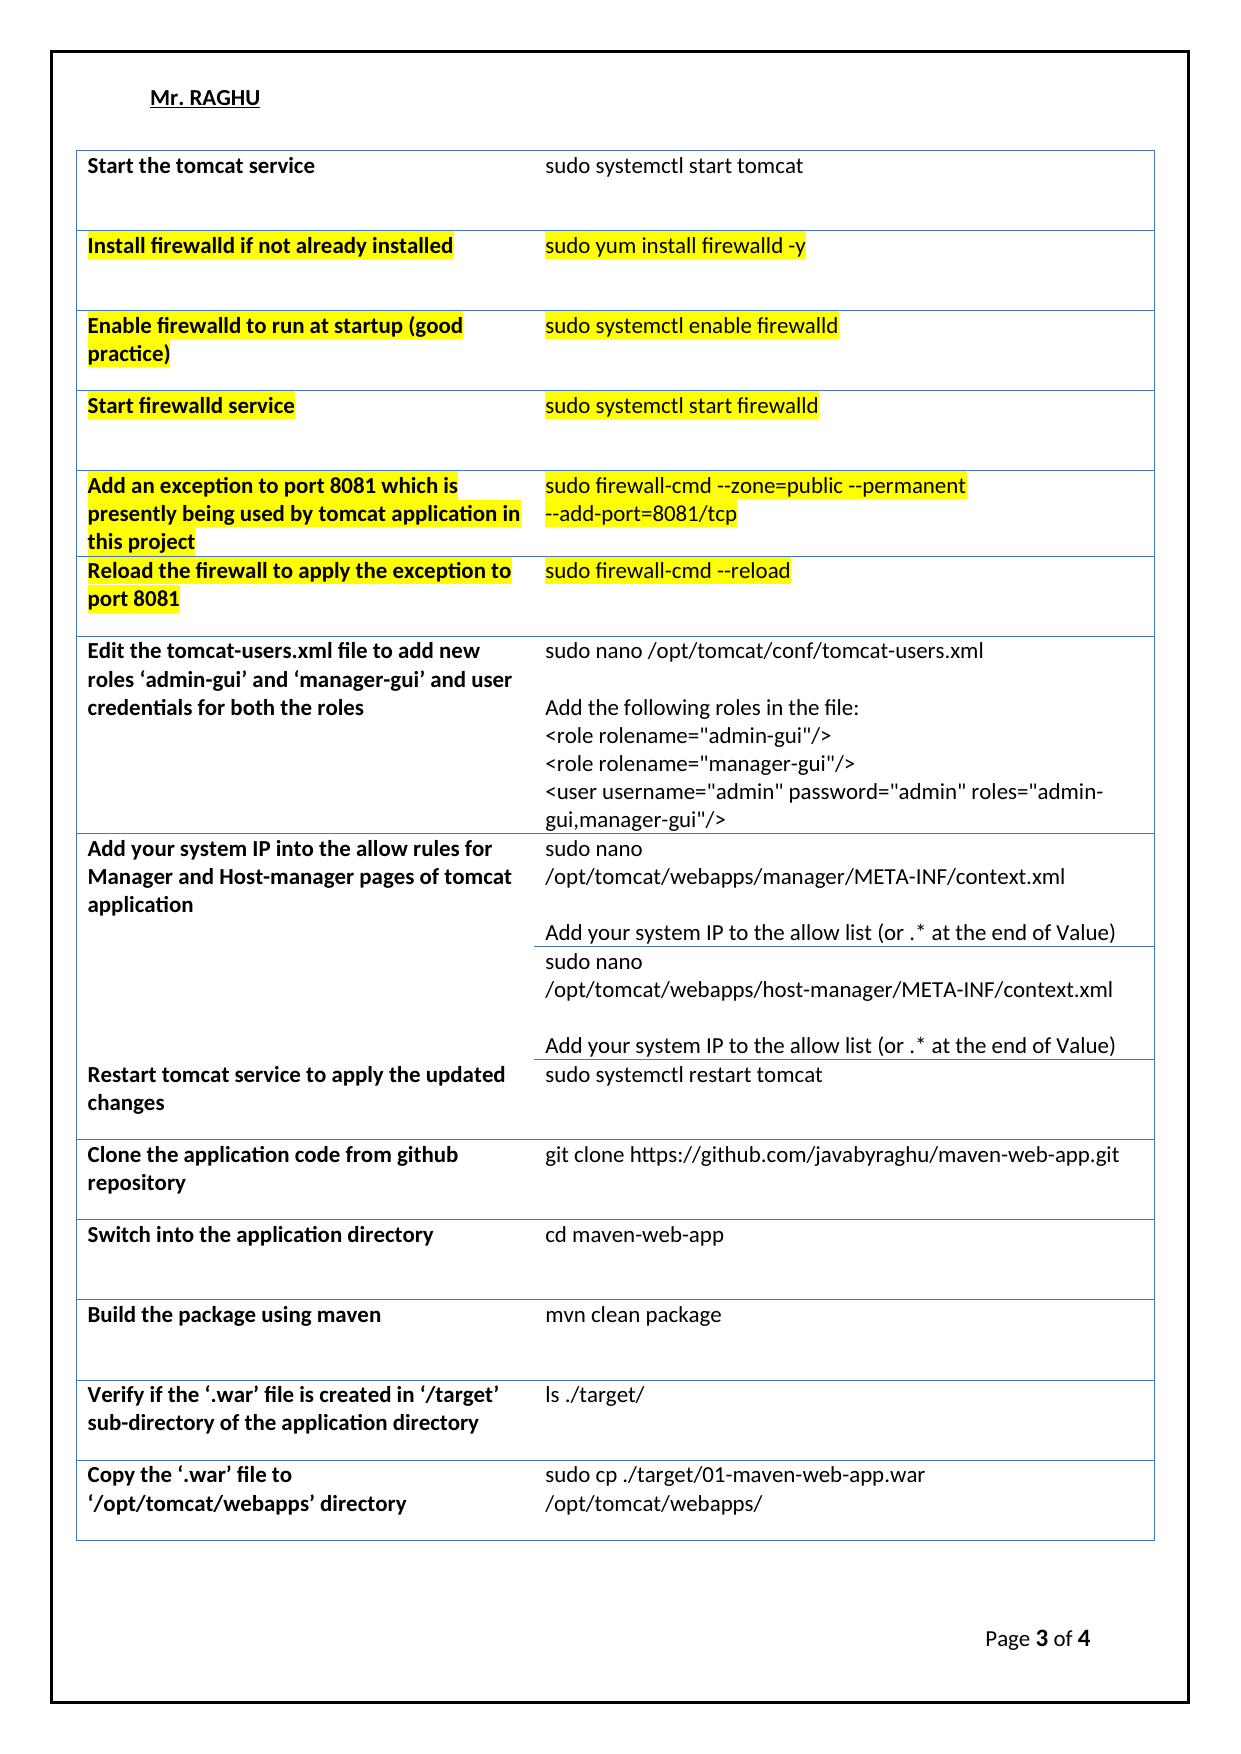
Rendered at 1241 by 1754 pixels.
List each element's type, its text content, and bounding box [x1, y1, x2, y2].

table_cell Enable firewalld to run at startup (good practice) [77, 311, 534, 390]
table_cell cd maven-web-app [534, 1220, 1154, 1299]
table_cell git clone https://github.com/javabyraghu/maven-web-app.git [534, 1140, 1154, 1219]
table_cell Clone the application code from github repository [77, 1140, 534, 1219]
table_cell sudo systemctl start tomcat [534, 151, 1154, 230]
table_cell sudo systemctl restart tomcat [534, 1060, 1154, 1139]
table_cell Install firewalld if not already installed [77, 231, 534, 310]
table_cell Start firewalld service [77, 391, 534, 470]
table_cell Reload the firewall to apply the exception to port 8081 [77, 557, 534, 636]
table_cell Add your system IP into the allow rules for Manager and Host-manager pages of tomcat application [77, 834, 534, 1059]
table_cell Restart tomcat service to apply the updated changes [77, 1059, 534, 1139]
table_cell sudo firewall-cmd --zone=public --permanent --add-port=8081/tcp [534, 471, 1154, 556]
table_cell Start the tomcat service [77, 151, 534, 230]
table_cell sudo systemctl start firewalld [534, 391, 1154, 470]
table_cell sudo yum install firewalld -y [534, 231, 1154, 310]
table_cell Edit the tomcat-users.xml file to add new roles ‘admin-gui’ and ‘manager-gui’ and user credentials for both the roles [77, 637, 534, 833]
table_cell sudo firewall-cmd --reload [534, 557, 1154, 636]
table_cell Switch into the application directory [77, 1220, 534, 1299]
table_cell sudo nano /opt/tomcat/webapps/manager/META-INF/context.xml Add your system IP to the allow list (or .* at the end of Value) [534, 834, 1154, 946]
table_cell Copy the ‘.war’ file to ‘/opt/tomcat/webapps’ directory [77, 1461, 534, 1540]
table_cell sudo systemctl enable firewalld [534, 311, 1154, 390]
table_cell Verify if the ‘.war’ file is created in ‘/target’ sub-directory of the application directory [77, 1381, 534, 1459]
table_cell sudo cp ./target/01-maven-web-app.war /opt/tomcat/webapps/ [534, 1461, 1154, 1540]
table_cell ls ./target/ [534, 1381, 1154, 1459]
table_cell mvn clean package [534, 1300, 1154, 1379]
table_cell Add an exception to port 8081 which is presently being used by tomcat application in this project [77, 471, 534, 556]
table_cell sudo nano /opt/tomcat/webapps/host-manager/META-INF/context.xml Add your system IP to the allow list (or .* at the end of Value) [534, 947, 1154, 1059]
table_cell sudo nano /opt/tomcat/conf/tomcat-users.xml Add the following roles in the file: <role rolename="admin-gui"/> <role rolename="manager-gui"/> <user username="admin" password="admin" roles="admin-gui,manager-gui"/> [534, 637, 1154, 833]
table_cell Build the package using maven [77, 1300, 534, 1379]
